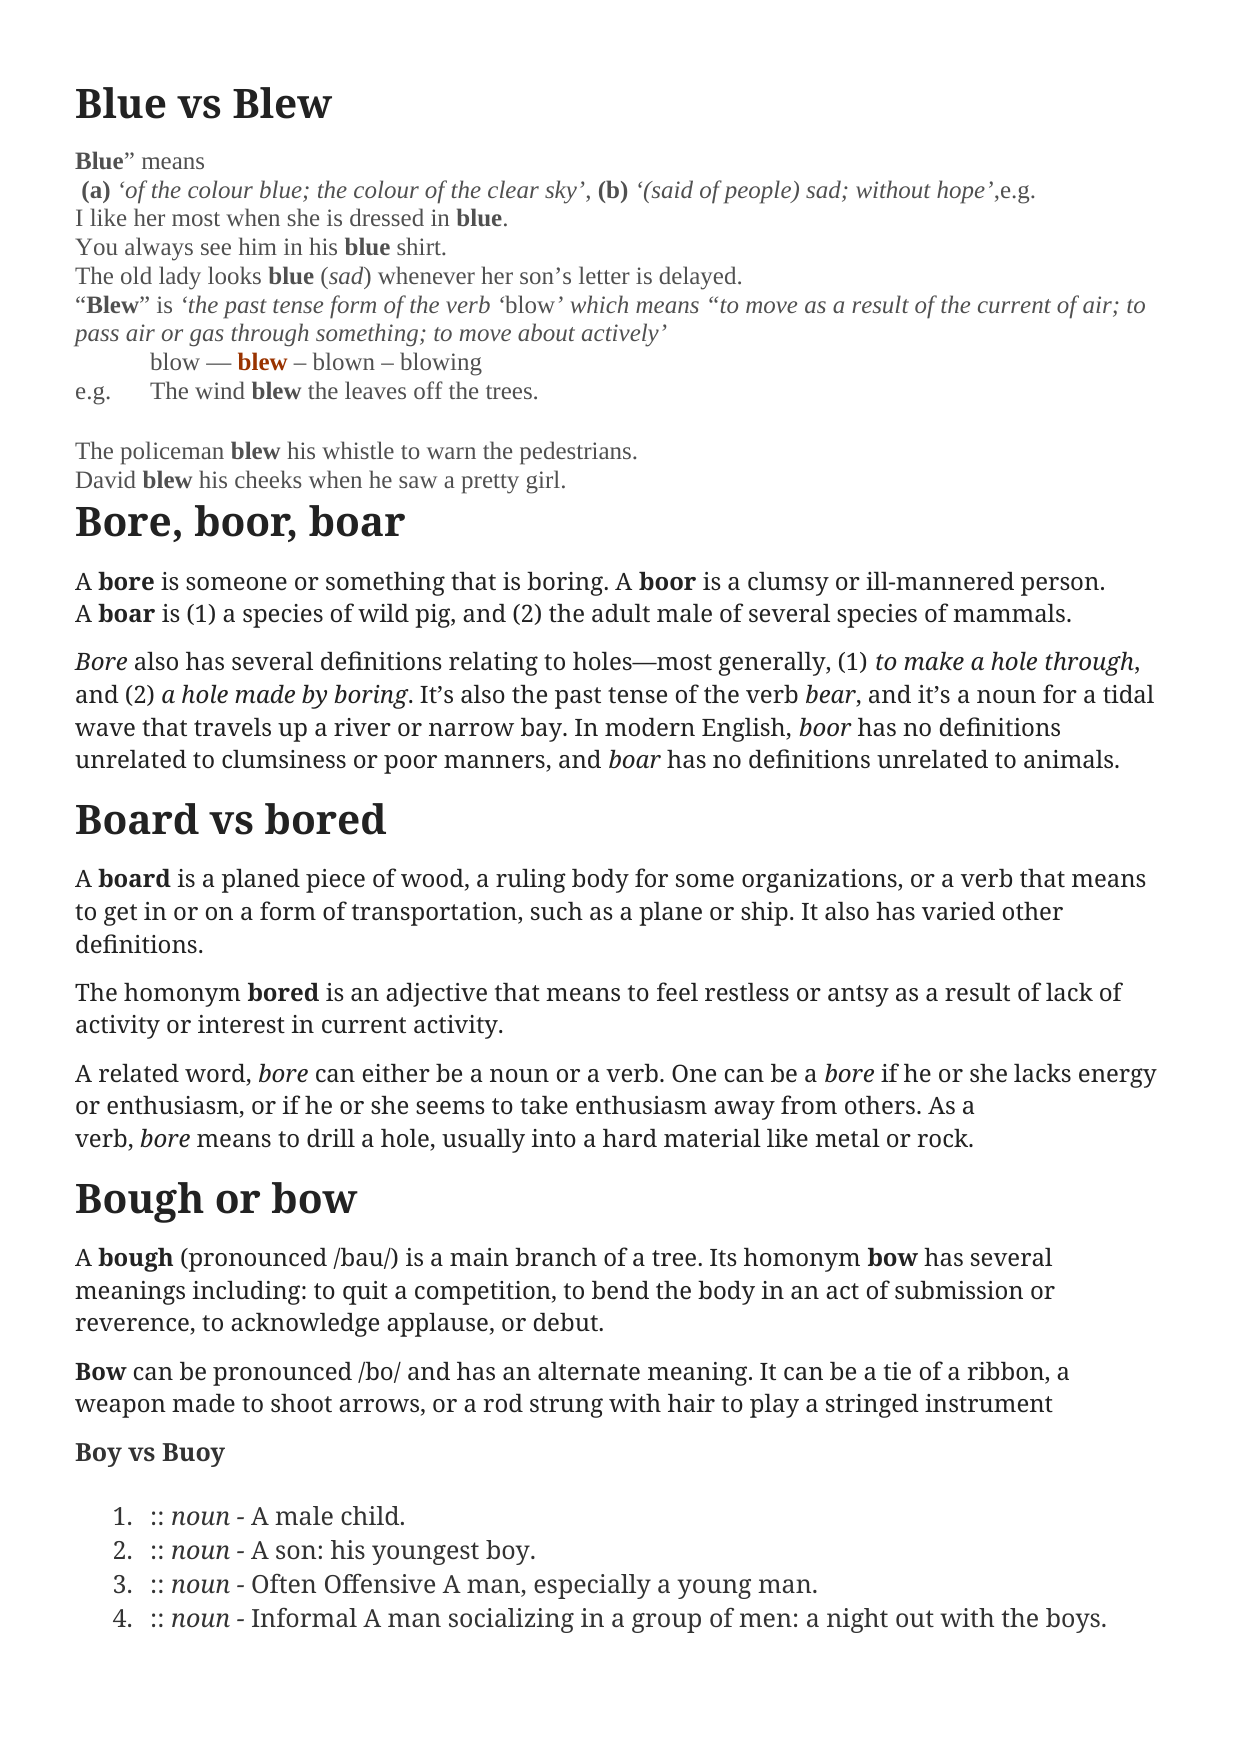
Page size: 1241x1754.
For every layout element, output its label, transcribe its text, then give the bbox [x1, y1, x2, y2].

subtitle Bough or bow [75, 1170, 1165, 1225]
text The policeman blew his whistle to warn the pedestrians. [75, 436, 1165, 465]
text David blew his cheeks when he saw a pretty girl. [75, 465, 1165, 493]
text You always see him in his blue shirt. [75, 232, 1165, 261]
text blow — blew – blown – blowing [75, 347, 1165, 376]
list :: noun - A son: his youngest boy. [112, 1532, 1165, 1566]
text A board is a planed piece of wood, a ruling body for some organizations, or a verb that means to get in or on a form of transportation, such as a plane or ship. It also has varied other definitions. [75, 862, 1165, 960]
text A related word, bore can either be a noun or a verb. One can be a bore if he or she lacks energy or enthusiasm, or if he or she seems to take enthusiasm away from others. As a verb, bore means to drill a hole, usually into a hard material like metal or rock. [75, 1056, 1165, 1154]
text Board vs bored [75, 791, 1165, 847]
text A bough (pronounced /bau/) is a main branch of a tree. Its homonym bow has several meanings including: to quit a competition, to bend the body in an act of submission or reverence, to acknowledge applause, or debut. [75, 1241, 1165, 1339]
text Bow can be pronounced /bo/ and has an alternate meaning. It can be a tie of a ribbon, a weapon made to shoot arrows, or a rod strung with hair to play a stringed instrument [75, 1354, 1165, 1419]
text “Blew” is ‘the past tense form of the verb ‘blow’ which means “to move as a result of the current of air; to pass air or gas through something; to move about actively’ [75, 290, 1165, 347]
text Boy vs Buoy [75, 1435, 1165, 1469]
text (a) ‘of the colour blue; the colour of the clear sky’, (b) ‘(said of people) sad; without hope’,e.g. [75, 175, 1165, 203]
text e.g. The wind blew the leaves off the trees. [75, 376, 1165, 405]
subtitle Blue vs Blew [75, 75, 1165, 130]
text The homonym bored is an adjective that means to feel restless or antsy as a result of lack of activity or interest in current activity. [75, 976, 1165, 1041]
subtitle Bore, boor, boar [75, 493, 1165, 549]
list :: noun - Informal A man socializing in a group of men: a night out with the boys. [112, 1601, 1165, 1634]
list :: noun - A male child. [112, 1498, 1165, 1532]
text I like her most when she is dressed in blue. [75, 203, 1165, 232]
text A bore is someone or something that is boring. A boor is a clumsy or ill-mannered person. A boar is (1) a species of wild pig, and (2) the adult male of several species of mammals. [75, 564, 1165, 629]
list :: noun - Often Offensive A man, especially a young man. [112, 1566, 1165, 1601]
text The old lady looks blue (sad) whenever her son’s letter is delayed. [75, 261, 1165, 290]
text Bore also has several definitions relating to holes—most generally, (1) to make a hole through, and (2) a hole made by boring. It’s also the past tense of the verb bear, and it’s a noun for a tidal wave that travels up a river or narrow bay. In modern English, boor has no definitions unrelated to clumsiness or poor manners, and boar has no definitions unrelated to animals. [75, 645, 1165, 776]
text Blue” means [75, 146, 1165, 175]
